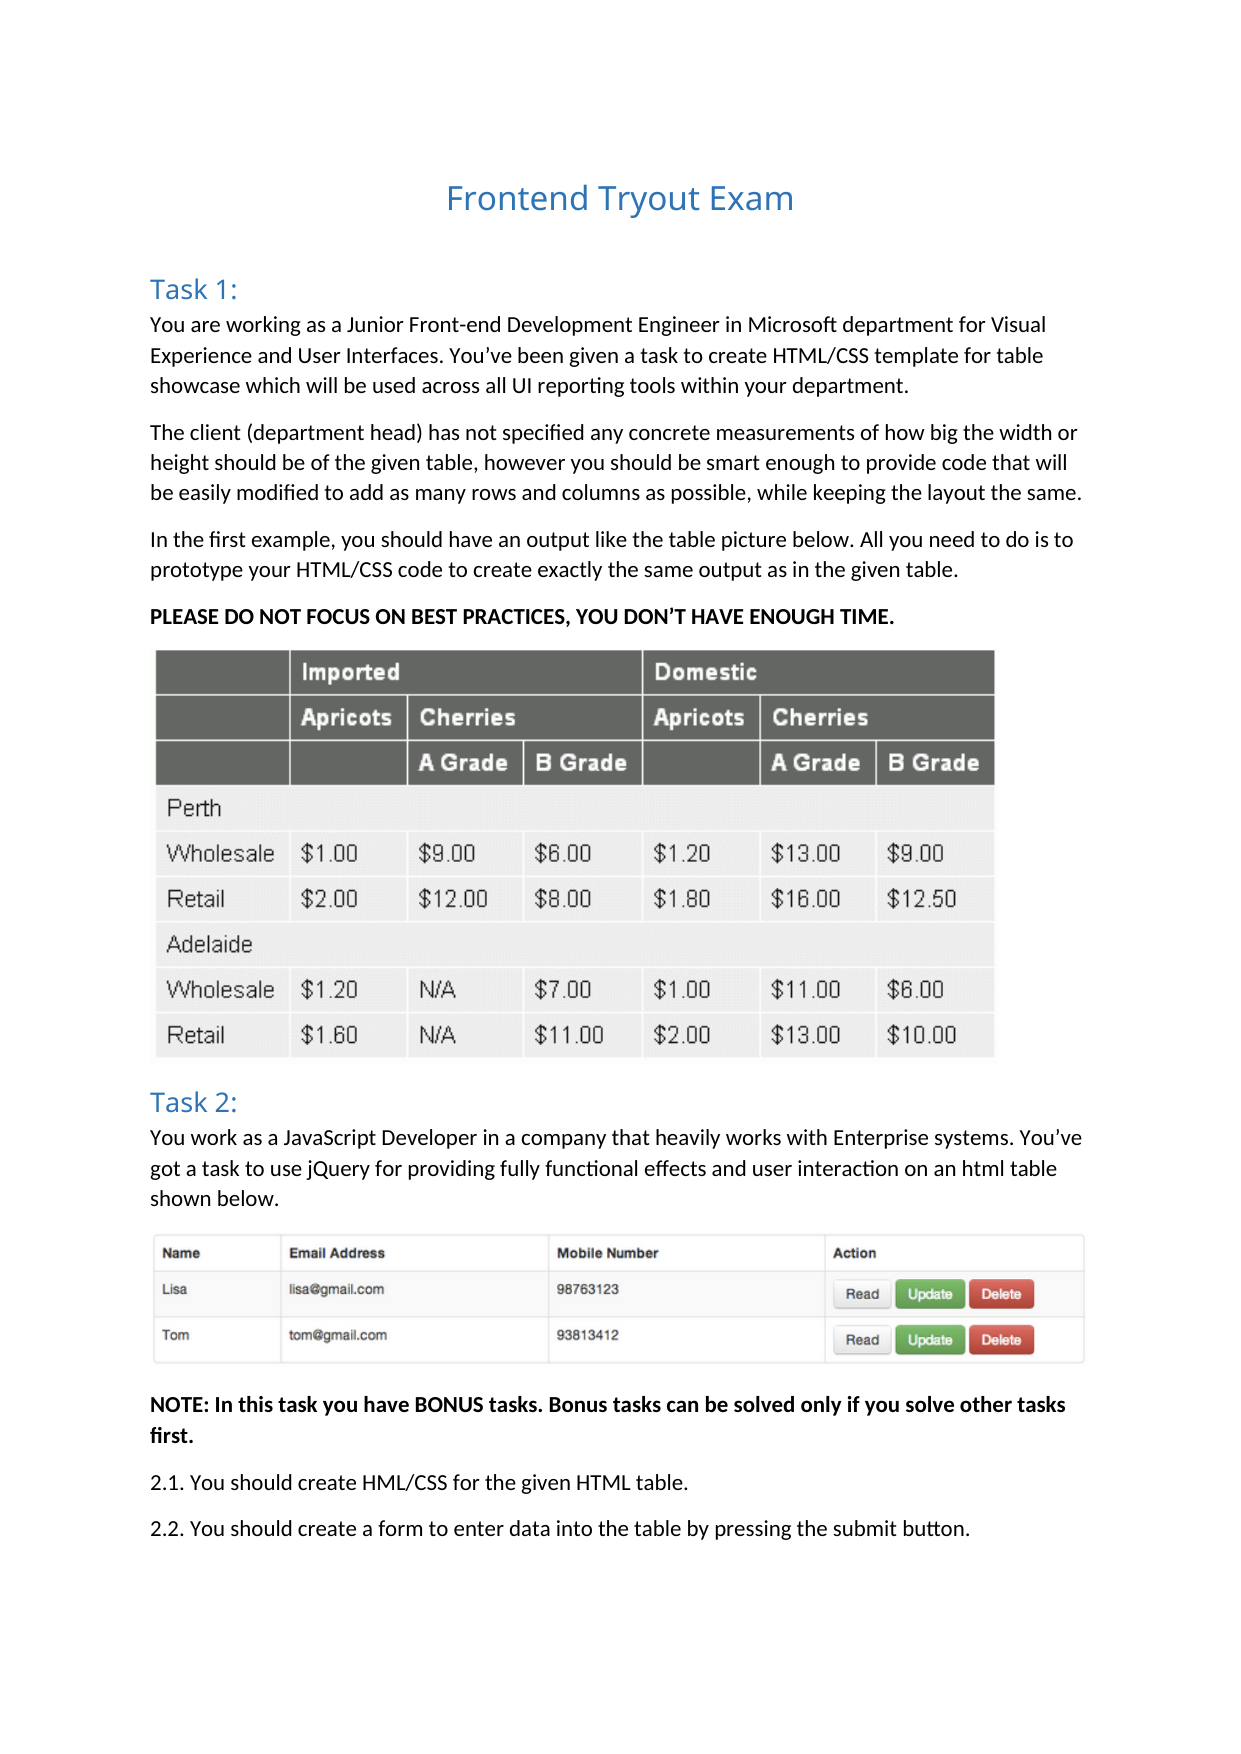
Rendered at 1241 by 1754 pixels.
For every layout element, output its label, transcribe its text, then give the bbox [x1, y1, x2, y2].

text The client (department head) has not specified any concrete measurements of how big the width or height should be of the given table, however you should be smart enough to provide code that will be easily modified to add as many rows and columns as possible, while keeping the layout the same. [150, 418, 1090, 506]
subtitle Frontend Tryout Exam [150, 175, 1090, 220]
subtitle Task 2: [150, 1084, 1090, 1121]
subtitle Task 1: [150, 271, 1090, 308]
text NOTE: In this task you have BONUS tasks. Bonus tasks can be solved only if you solve other tasks first. [150, 1391, 1090, 1449]
text You are working as a Junior Front-end Development Engineer in Microsoft department for Visual Experience and User Interfaces. You’ve been given a task to create HTML/CSS template for table showcase which will be used across all UI reporting tools within your department. [150, 311, 1090, 399]
text You work as a JavaScript Developer in a company that heavily works with Enterprise systems. You’ve got a task to use jQuery for providing fully functional effects and user interaction on an html table shown below. [150, 1123, 1090, 1212]
text PLEASE DO NOT FOCUS ON BEST PRACTICES, YOU DON’T HAVE ENOUGH TIME. [150, 602, 1090, 630]
text In the first example, you should have an output like the table picture below. All you need to do is to prototype your HTML/CSS code to create exactly the same output as in the given table. [150, 525, 1090, 583]
text 2.2. You should create a form to enter data into the table by pressing the submit button. [150, 1514, 1090, 1542]
text 2.1. You should create HML/CSS for the given HTML table. [150, 1468, 1090, 1496]
